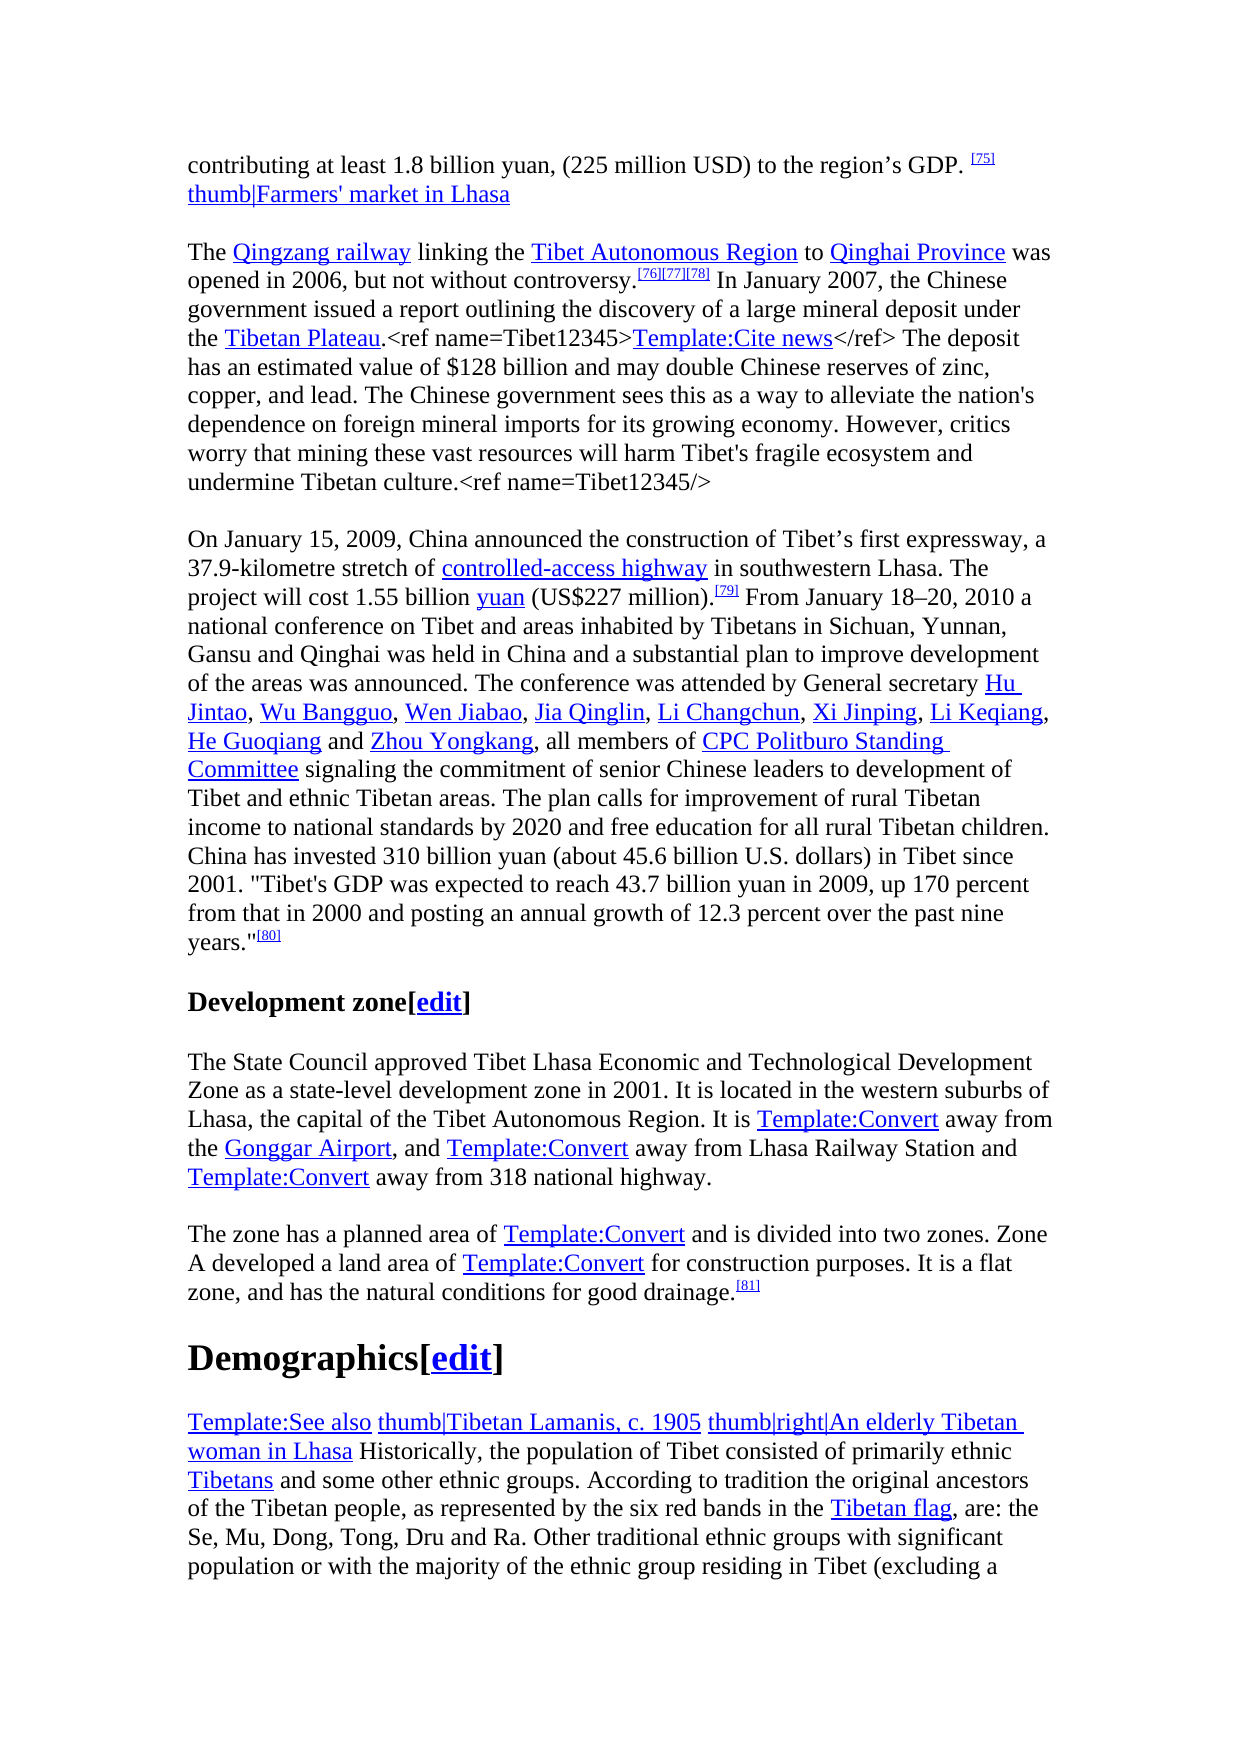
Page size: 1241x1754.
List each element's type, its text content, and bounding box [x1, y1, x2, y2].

text The Qingzang railway linking the Tibet Autonomous Region to Qinghai Province was opened in 2006, but not without controversy.[76][77][78] In January 2007, the Chinese government issued a report outlining the discovery of a large mineral deposit under the Tibetan Plateau.<ref name=Tibet12345>Template:Cite news</ref> The deposit has an estimated value of $128 billion and may double Chinese reserves of zinc, copper, and lead. The Chinese government sees this as a way to alleviate the nation's dependence on foreign mineral imports for its growing economy. However, critics worry that mining these vast resources will harm Tibet's fragile ecosystem and undermine Tibetan culture.<ref name=Tibet12345/> [187, 237, 1053, 495]
text The State Council approved Tibet Lhasa Economic and Technological Development Zone as a state-level development zone in 2001. It is located in the western suburbs of Lhasa, the capital of the Tibet Autonomous Region. It is Template:Convert away from the Gonggar Airport, and Template:Convert away from Lhasa Railway Station and Template:Convert away from 318 national highway. [187, 1047, 1053, 1190]
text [187, 1407, 1053, 1580]
text The zone has a planned area of Template:Convert and is divided into two zones. Zone A developed a land area of Template:Convert for construction purposes. It is a flat zone, and has the natural conditions for good drainage.[81] [187, 1219, 1053, 1306]
text On January 15, 2009, China announced the construction of Tibet’s first expressway, a 37.9-kilometre stretch of controlled-access highway in southwestern Lhasa. The project will cost 1.55 billion yuan (US$227 million).[79] From January 18–20, 2010 a national conference on Tibet and areas inhabited by Tibetans in Sichuan, Yunnan, Gansu and Qinghai was held in China and a substantial plan to improve development of the areas was announced. The conference was attended by General secretary Hu Jintao, Wu Bangguo, Wen Jiabao, Jia Qinglin, Li Changchun, Xi Jinping, Li Keqiang, He Guoqiang and Zhou Yongkang, all members of CPC Politburo Standing Committee signaling the commitment of senior Chinese leaders to development of Tibet and ethnic Tibetan areas. The plan calls for improvement of rural Tibetan income to national standards by 2020 and free education for all rural Tibetan children. China has invested 310 billion yuan (about 45.6 billion U.S. dollars) in Tibet since 2001. "Tibet's GDP was expected to reach 43.7 billion yuan in 2009, up 170 percent from that in 2000 and posting an annual growth of 12.3 percent over the past nine years."[80] [187, 524, 1053, 956]
subtitle Demographics[edit] [187, 1335, 1053, 1378]
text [187, 150, 1053, 207]
subtitle Development zone[edit] [187, 985, 1053, 1017]
